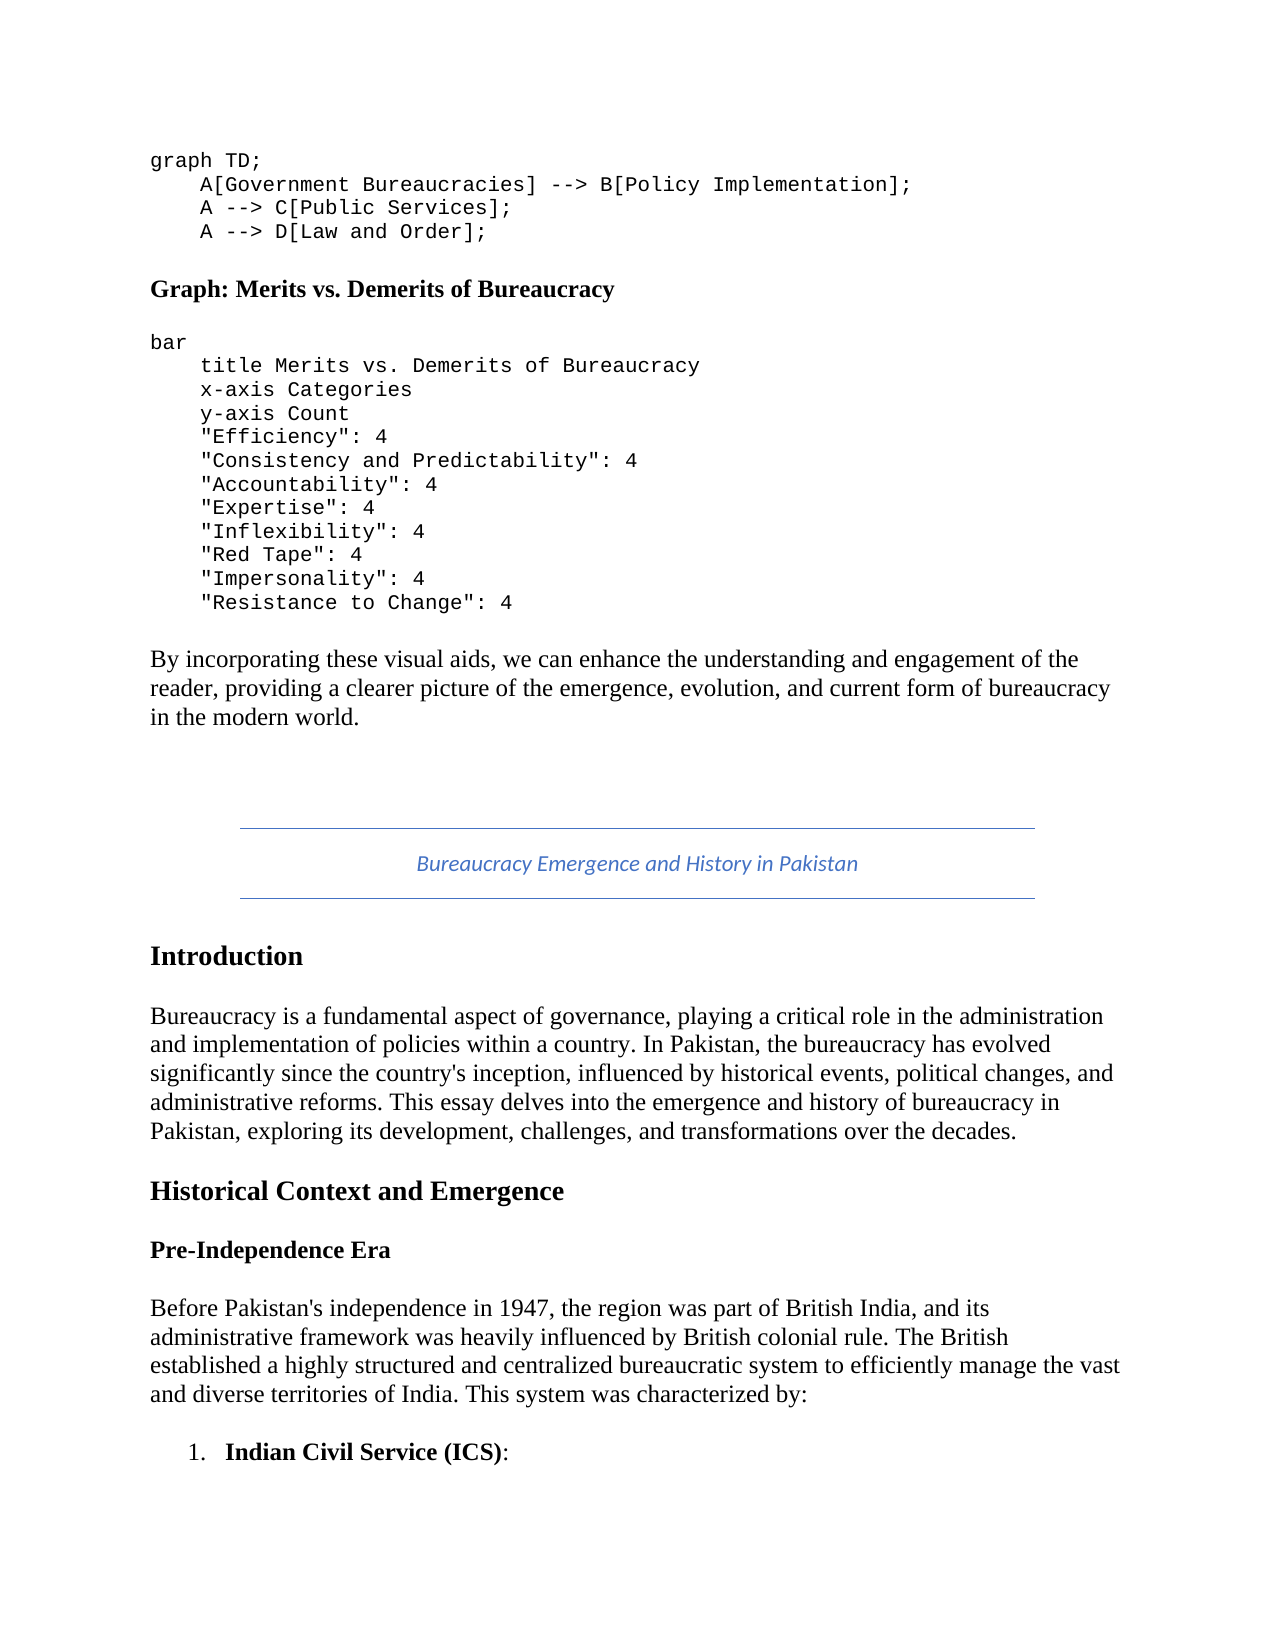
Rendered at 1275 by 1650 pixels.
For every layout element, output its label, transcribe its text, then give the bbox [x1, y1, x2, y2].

text Before Pakistan's independence in 1947, the region was part of British India, and its administrative framework was heavily influenced by British colonial rule. The British established a highly structured and centralized bureaucratic system to efficiently manage the vast and diverse territories of India. This system was characterized by: [150, 1293, 1125, 1408]
text Pre-Independence Era [150, 1235, 1125, 1264]
text By incorporating these visual aids, we can enhance the understanding and engagement of the reader, providing a clearer picture of the emergence, evolution, and current form of bureaucracy in the modern world. [150, 644, 1125, 731]
text graph TD; [150, 150, 1125, 174]
text Bureaucracy is a fundamental aspect of governance, playing a critical role in the administration and implementation of policies within a country. In Pakistan, the bureaucracy has evolved significantly since the country's inception, influenced by historical events, political changes, and administrative reforms. This essay delves into the emergence and history of bureaucracy in Pakistan, exploring its development, challenges, and transformations over the decades. [150, 1001, 1125, 1144]
text "Efficiency": 4 [150, 426, 1125, 450]
text Bureaucracy Emergence and History in Pakistan [240, 829, 1035, 898]
text "Impersonality": 4 [150, 568, 1125, 592]
text A --> D[Law and Order]; [150, 221, 1125, 244]
text "Accountability": 4 [150, 473, 1125, 497]
text A[Government Bureaucracies] --> B[Policy Implementation]; [150, 174, 1125, 197]
text Introduction [150, 939, 1125, 972]
text title Merits vs. Demerits of Bureaucracy [150, 355, 1125, 379]
text "Red Tape": 4 [150, 544, 1125, 568]
text "Inflexibility": 4 [150, 521, 1125, 544]
text bar [150, 332, 1125, 355]
text "Expertise": 4 [150, 497, 1125, 521]
list Indian Civil Service (ICS): [187, 1437, 1125, 1466]
text "Resistance to Change": 4 [150, 592, 1125, 615]
text A --> C[Public Services]; [150, 197, 1125, 221]
text x-axis Categories [150, 379, 1125, 403]
text Historical Context and Emergence [150, 1174, 1125, 1206]
text "Consistency and Predictability": 4 [150, 450, 1125, 473]
text y-axis Count [150, 403, 1125, 426]
text Graph: Merits vs. Demerits of Bureaucracy [150, 274, 1125, 302]
